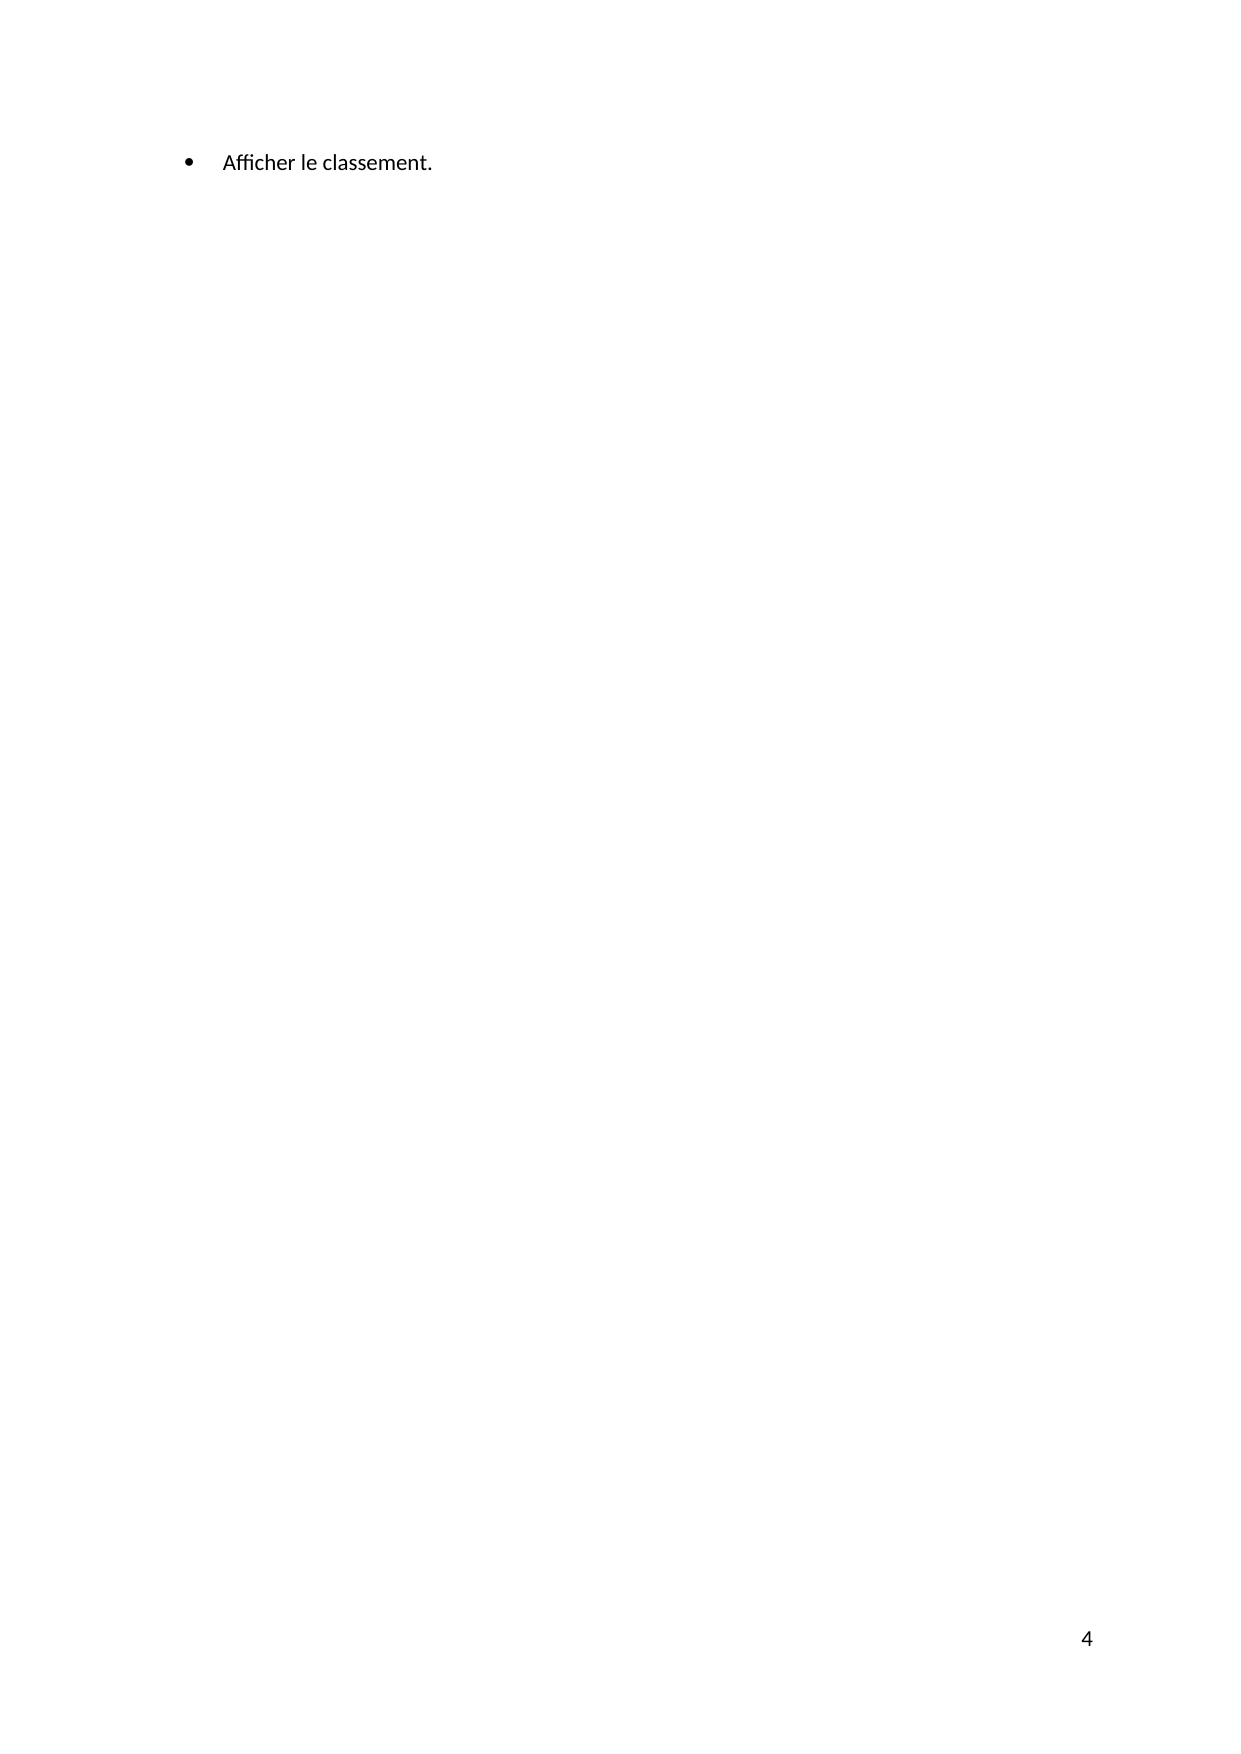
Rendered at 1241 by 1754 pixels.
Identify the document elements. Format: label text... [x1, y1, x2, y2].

list Afficher le classement. [185, 148, 1093, 176]
